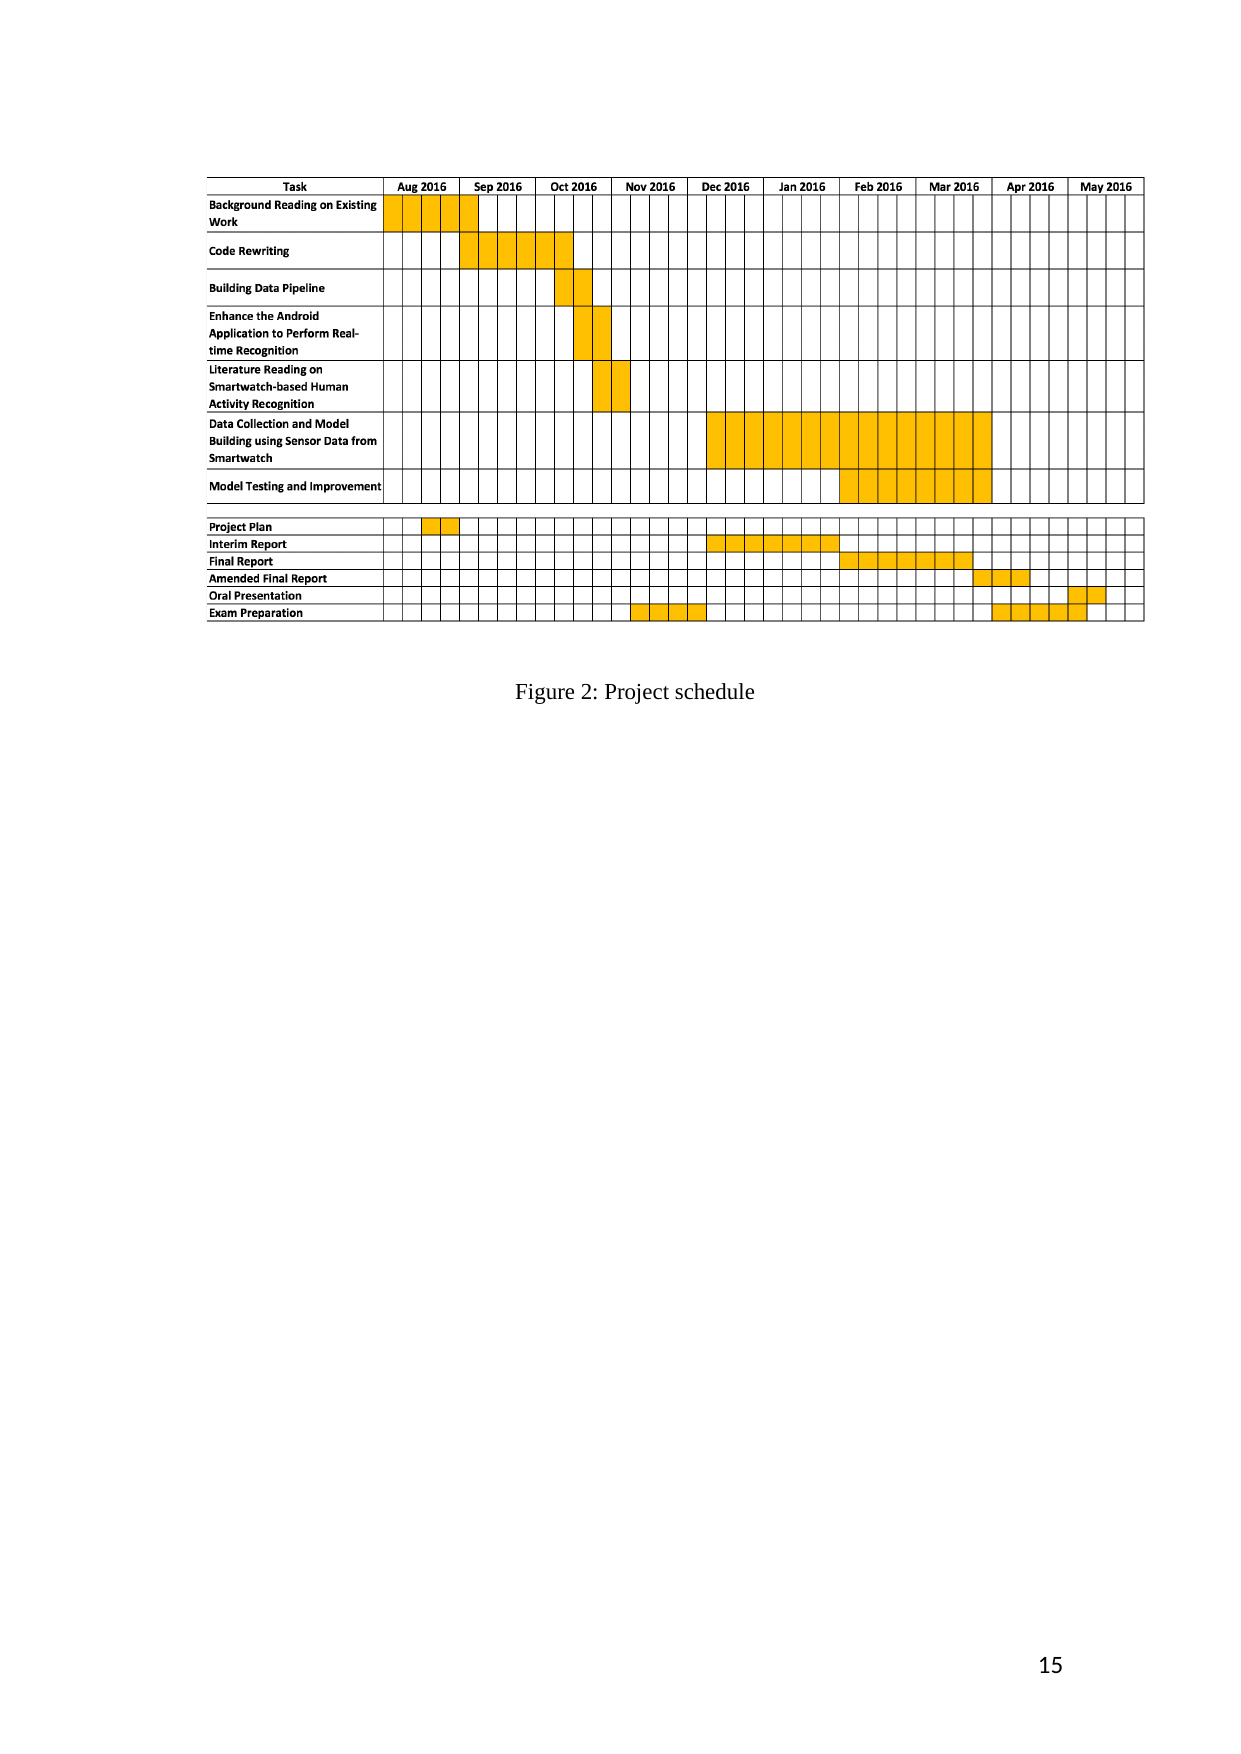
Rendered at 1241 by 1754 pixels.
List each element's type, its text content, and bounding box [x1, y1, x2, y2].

picture [206, 177, 1147, 623]
text Figure 2: Project schedule [207, 678, 1063, 704]
